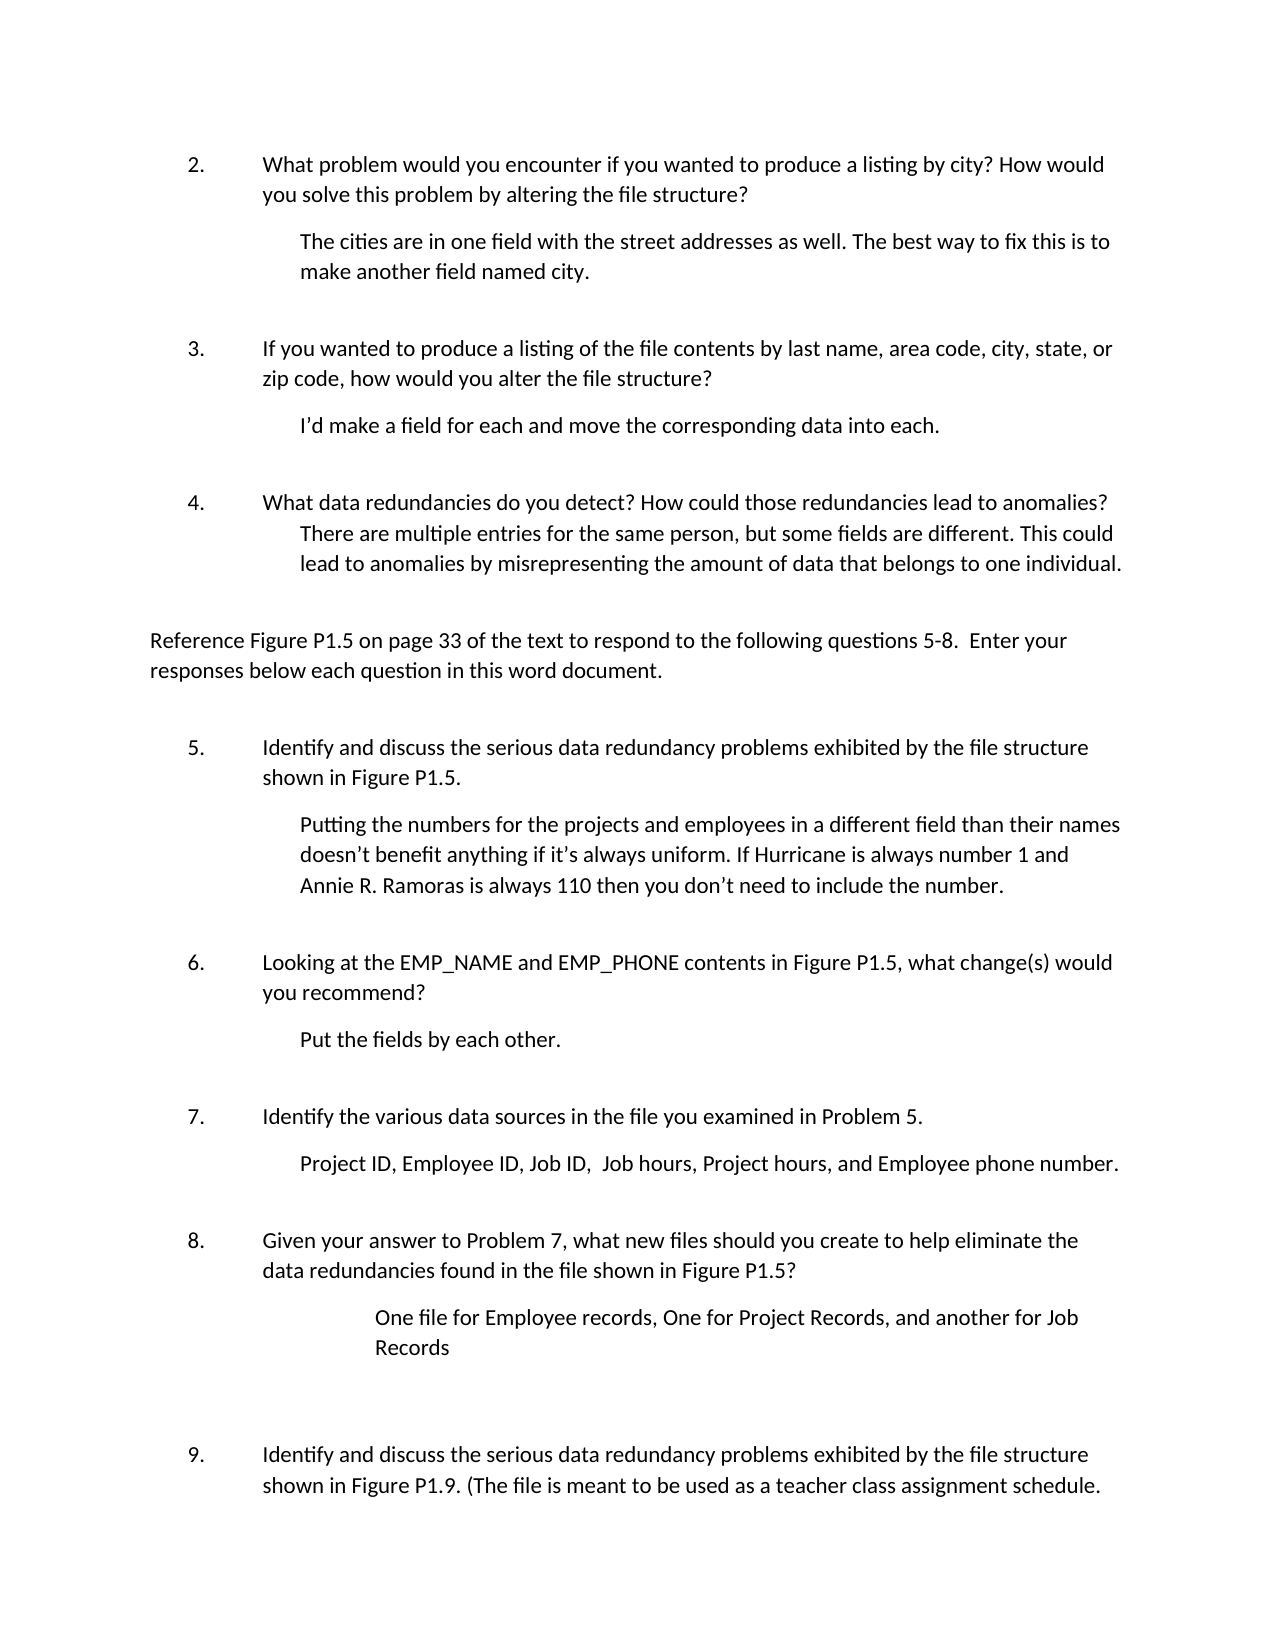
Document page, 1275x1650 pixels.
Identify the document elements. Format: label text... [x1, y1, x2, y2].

text Reference Figure P1.5 on page 33 of the text to respond to the following questions 5-8. Enter your responses below each question in this word document. [150, 626, 1125, 684]
text One file for Employee records, One for Project Records, and another for Job Records [375, 1303, 1125, 1361]
text The cities are in one field with the street addresses as well. The best way to fix this is to make another field named city. [300, 227, 1125, 285]
text Putting the numbers for the projects and employees in a different field than their names doesn’t benefit anything if it’s always uniform. If Hurricane is always number 1 and Annie R. Ramoras is always 110 then you don’t need to include the number. [300, 810, 1125, 899]
list What data redundancies do you detect? How could those redundancies lead to anomalies? [187, 488, 1125, 517]
list If you wanted to produce a listing of the file contents by last name, area code, city, state, or zip code, how would you alter the file structure? [187, 334, 1125, 393]
list Looking at the EMP_NAME and EMP_PHONE contents in Figure P1.5, what change(s) would you recommend? [187, 948, 1125, 1006]
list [187, 1441, 1125, 1499]
list There are multiple entries for the same person, but some fields are different. This could lead to anomalies by misrepresenting the amount of data that belongs to one individual. [300, 519, 1125, 577]
list What problem would you encounter if you wanted to produce a listing by city? How would you solve this problem by altering the file structure? [187, 150, 1125, 208]
list Identify the various data sources in the file you examined in Problem 5. [187, 1102, 1125, 1130]
list Given your answer to Problem 7, what new files should you create to help eliminate the data redundancies found in the file shown in Figure P1.5? [187, 1226, 1125, 1284]
list Identify and discuss the serious data redundancy problems exhibited by the file structure shown in Figure P1.5. [187, 733, 1125, 792]
text Project ID, Employee ID, Job ID, Job hours, Project hours, and Employee phone number. [300, 1149, 1125, 1177]
text I’d make a field for each and move the corresponding data into each. [300, 411, 1125, 439]
text Put the fields by each other. [300, 1025, 1125, 1053]
